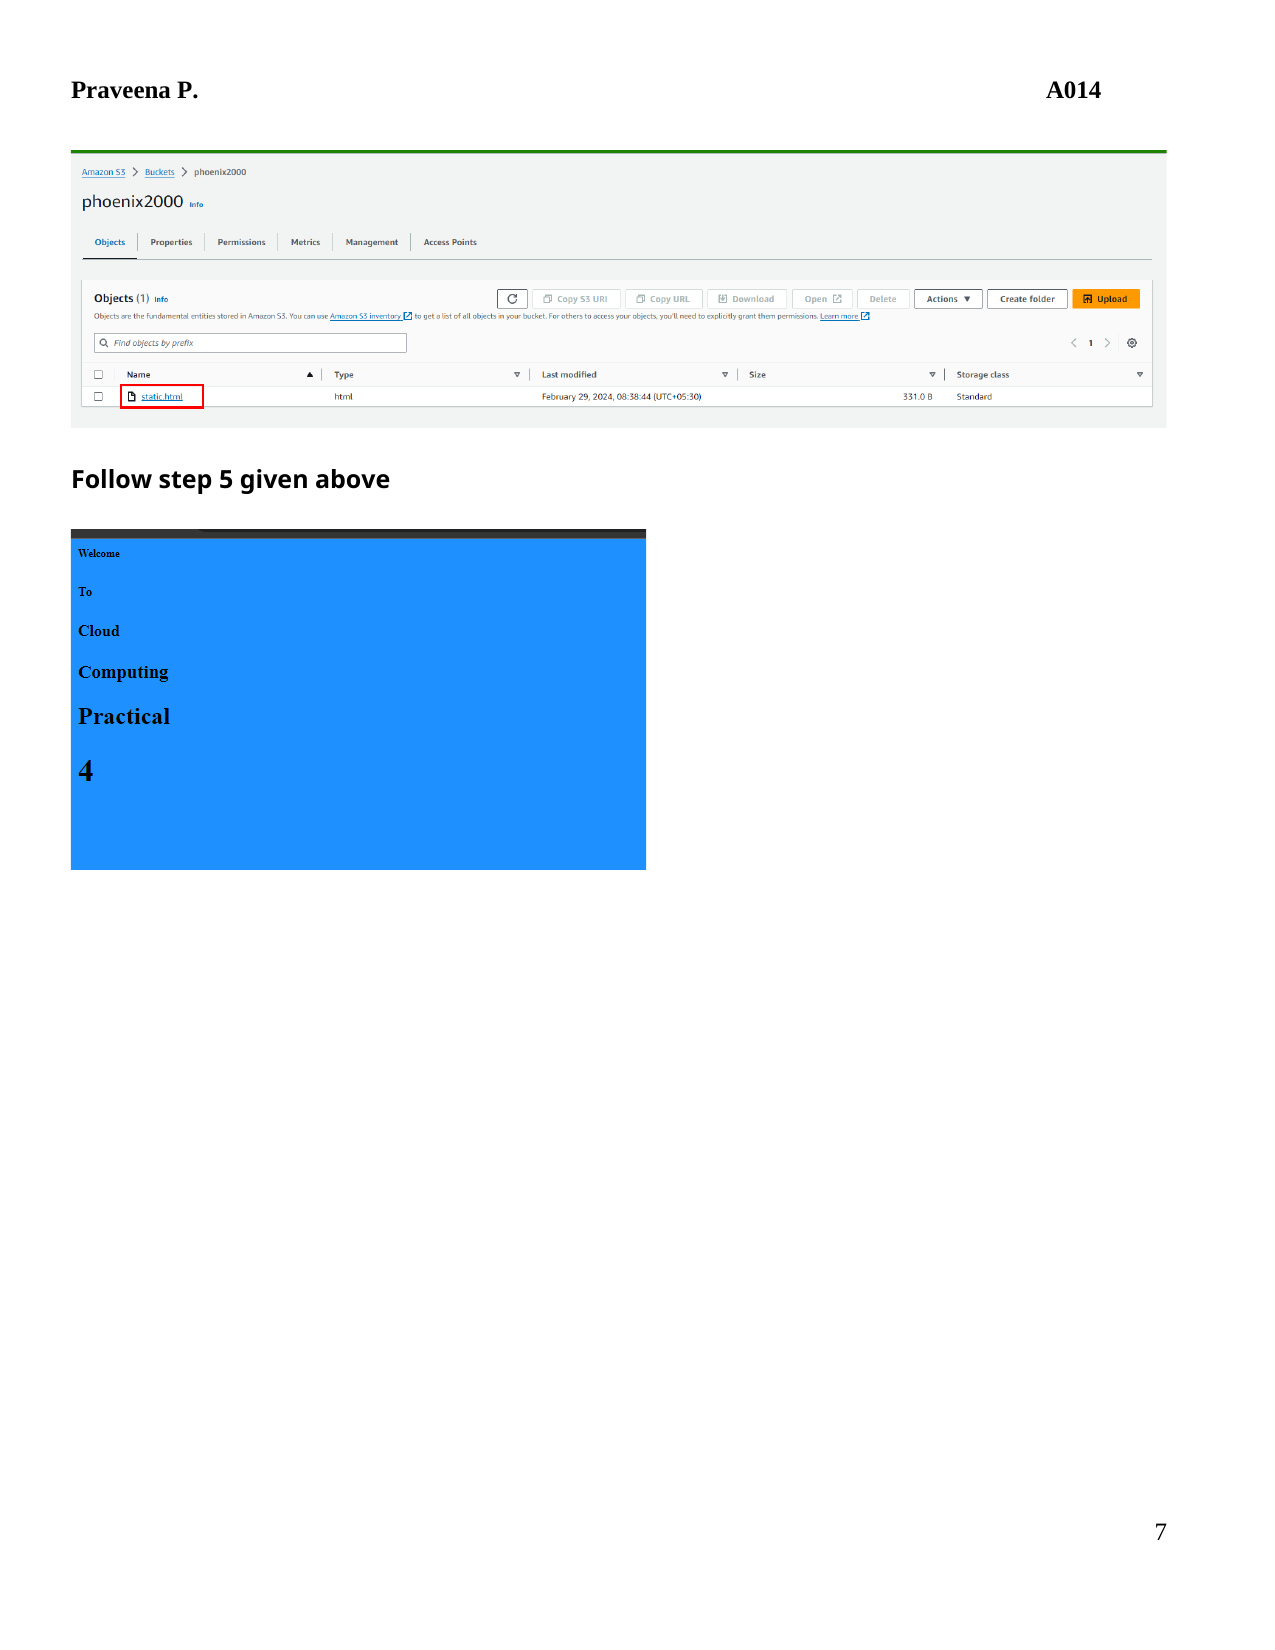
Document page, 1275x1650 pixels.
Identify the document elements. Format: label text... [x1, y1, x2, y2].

picture [70, 150, 1167, 428]
picture [70, 529, 647, 870]
text Follow step 5 given above [71, 462, 1167, 496]
